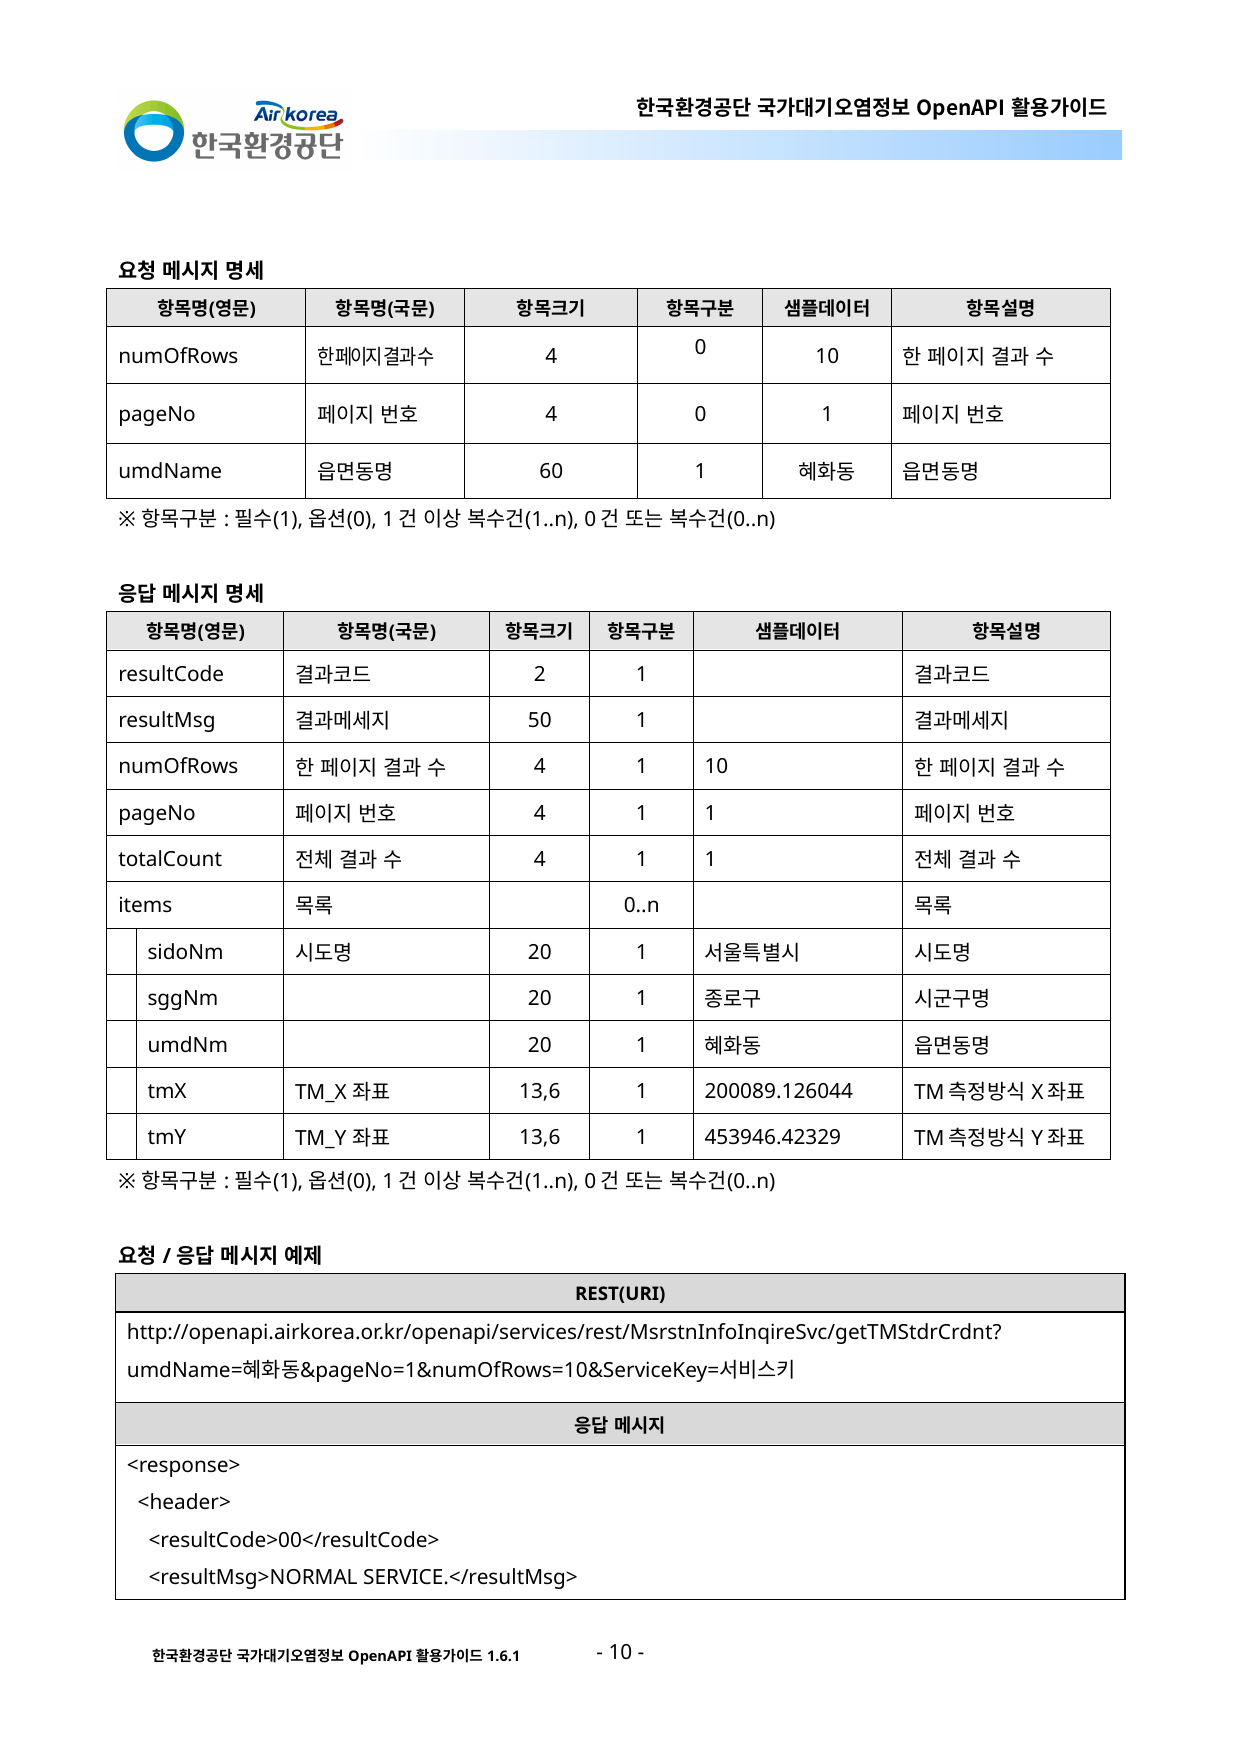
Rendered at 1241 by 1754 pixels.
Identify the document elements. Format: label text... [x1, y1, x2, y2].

table_cell tmX [137, 1068, 283, 1113]
table_cell sidoNm [137, 929, 283, 974]
table_cell 1 [590, 790, 693, 835]
table_cell 한 페이지 결과 수 [306, 327, 464, 383]
table_cell [107, 929, 136, 974]
table_cell numOfRows [107, 327, 305, 383]
table_cell 시도명 [903, 929, 1110, 974]
table_cell 0 [638, 384, 762, 442]
table_cell 읍면동명 [903, 1021, 1110, 1067]
table_cell 0 [638, 327, 762, 383]
table_cell 서울특별시 [694, 929, 902, 974]
table_cell [107, 1021, 136, 1067]
table_cell 1 [763, 384, 891, 442]
table_cell [107, 975, 136, 1020]
table_cell 읍면동명 [306, 444, 464, 497]
table_cell TM측정방식 X좌표 [903, 1068, 1110, 1113]
table_cell 목록 [284, 882, 489, 928]
table_cell 10 [694, 743, 902, 788]
table_cell TM측정방식 Y좌표 [903, 1114, 1110, 1159]
table_cell http://openapi.airkorea.or.kr/openapi/services/rest/MsrstnInfoInqireSvc/getTMStdrCrdnt?umdName=혜화동&pageNo=1&numOfRows=10&ServiceKey=서비스키 [116, 1313, 1124, 1402]
table_cell 4 [490, 743, 589, 788]
table_cell 50 [490, 697, 589, 742]
table_cell 전체 결과 수 [284, 836, 489, 881]
table_cell 453946.42329 [694, 1114, 902, 1159]
table_cell 20 [490, 929, 589, 974]
table_header 항목설명 [892, 289, 1110, 326]
table_header 샘플데이터 [763, 289, 891, 326]
table_cell 4 [465, 327, 637, 383]
table_header 항목명(영문) [107, 612, 283, 649]
picture [118, 88, 352, 172]
table_header 항목설명 [903, 612, 1110, 649]
table_cell 결과코드 [284, 651, 489, 696]
table_cell pageNo [107, 790, 283, 835]
table_cell 1 [590, 743, 693, 788]
table_cell 1 [590, 651, 693, 696]
table_cell umdName [107, 444, 305, 497]
table_cell 1 [694, 790, 902, 835]
table_cell 1 [638, 444, 762, 497]
table_cell [107, 1114, 136, 1159]
table_cell 전체 결과 수 [903, 836, 1110, 881]
table_cell [694, 697, 902, 742]
table_cell 20 [490, 975, 589, 1020]
subtitle 응답 메시지 명세 [118, 573, 1122, 611]
table_cell 0..n [590, 882, 693, 928]
text ※ 항목구분 : 필수(1), 옵션(0), 1건 이상 복수건(1..n), 0건 또는 복수건(0..n) [118, 1160, 1122, 1198]
table_header 항목구분 [638, 289, 762, 326]
table_cell numOfRows [107, 743, 283, 788]
table_header 샘플데이터 [694, 612, 902, 649]
table_cell 읍면동명 [892, 444, 1110, 497]
table_cell 종로구 [694, 975, 902, 1020]
table_cell 한 페이지 결과 수 [892, 327, 1110, 383]
table_header 항목크기 [465, 289, 637, 326]
table_header 항목명(국문) [284, 612, 489, 649]
table_cell 1 [590, 836, 693, 881]
table_cell 1 [590, 975, 693, 1020]
table_cell 목록 [903, 882, 1110, 928]
table_cell 페이지 번호 [306, 384, 464, 442]
table_cell 4 [490, 790, 589, 835]
table_cell tmY [137, 1114, 283, 1159]
table_cell 4 [465, 384, 637, 442]
table_cell 결과메세지 [903, 697, 1110, 742]
table_cell 페이지 번호 [284, 790, 489, 835]
table_header REST(URI) [116, 1274, 1124, 1311]
table_cell 페이지 번호 [892, 384, 1110, 442]
subtitle 요청 메시지 명세 [118, 250, 1122, 288]
table_header 항목구분 [590, 612, 693, 649]
table_cell [694, 882, 902, 928]
table_cell umdNm [137, 1021, 283, 1067]
table_header 항목명(국문) [306, 289, 464, 326]
table_cell 10 [763, 327, 891, 383]
table_cell [284, 1021, 489, 1067]
table_cell sggNm [137, 975, 283, 1020]
table_cell 결과메세지 [284, 697, 489, 742]
table_cell TM_X 좌표 [284, 1068, 489, 1113]
table_cell 1 [590, 1021, 693, 1067]
table_cell resultMsg [107, 697, 283, 742]
table_cell 1 [590, 697, 693, 742]
table_cell resultCode [107, 651, 283, 696]
table_cell 페이지 번호 [903, 790, 1110, 835]
table_cell pageNo [107, 384, 305, 442]
table_cell [107, 1068, 136, 1113]
table_cell 한 페이지 결과 수 [903, 743, 1110, 788]
table_cell 1 [590, 1068, 693, 1113]
table_cell 200089.126044 [694, 1068, 902, 1113]
table_cell totalCount [107, 836, 283, 881]
table_cell 20 [490, 1021, 589, 1067]
table_cell 2 [490, 651, 589, 696]
table_cell 4 [490, 836, 589, 881]
table_cell [694, 651, 902, 696]
text ※ 항목구분 : 필수(1), 옵션(0), 1건 이상 복수건(1..n), 0건 또는 복수건(0..n) [118, 498, 1122, 536]
table_cell 1 [590, 929, 693, 974]
table_cell items [107, 882, 283, 928]
table_cell TM_Y 좌표 [284, 1114, 489, 1159]
table_cell [490, 882, 589, 928]
table_cell 혜화동 [763, 444, 891, 497]
table_cell 1 [694, 836, 902, 881]
table_cell 13,6 [490, 1068, 589, 1113]
table_cell 결과코드 [903, 651, 1110, 696]
subtitle 요청 / 응답 메시지 예제 [118, 1235, 1122, 1273]
table_cell 13,6 [490, 1114, 589, 1159]
table_cell 60 [465, 444, 637, 497]
table_cell 응답 메시지 [116, 1403, 1124, 1444]
table_cell 1 [590, 1114, 693, 1159]
table_cell 혜화동 [694, 1021, 902, 1067]
table_header 항목명(영문) [107, 289, 305, 326]
table_cell 한 페이지 결과 수 [284, 743, 489, 788]
table_header 항목크기 [490, 612, 589, 649]
table_cell [284, 975, 489, 1020]
table_cell 시도명 [284, 929, 489, 974]
table_cell 시군구명 [903, 975, 1110, 1020]
